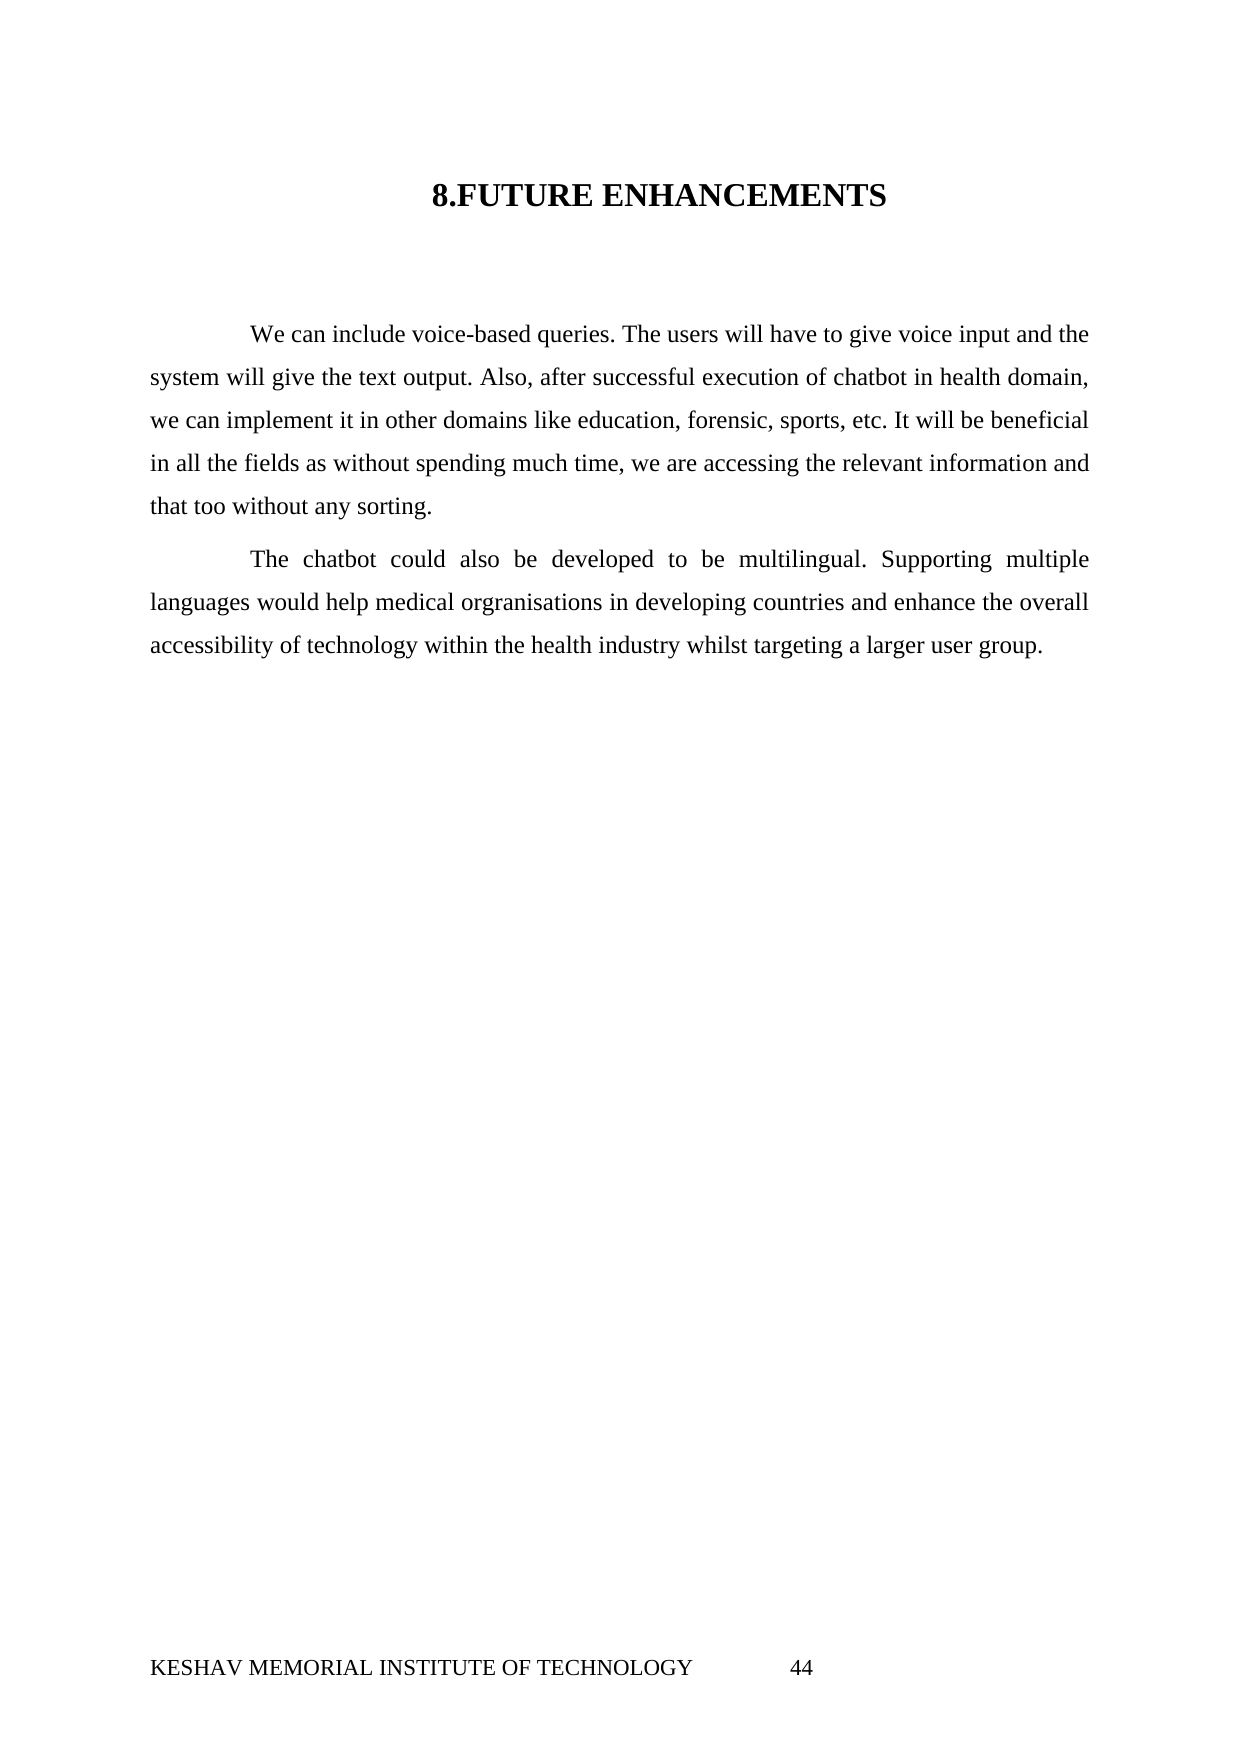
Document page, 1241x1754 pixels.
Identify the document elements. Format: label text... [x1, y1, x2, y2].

subtitle 8.FUTURE ENHANCEMENTS [244, 175, 1075, 213]
text We can include voice-based queries. The users will have to give voice input and the system will give the text output. Also, after successful execution of chatbot in health domain, we can implement it in other domains like education, forensic, sports, etc. It will be beneficial in all the fields as without spending much time, we are accessing the relevant information and that too without any sorting. [150, 319, 1090, 520]
text The chatbot could also be developed to be multilingual. Supporting multiple languages would help medical orgranisations in developing countries and enhance the overall accessibility of technology within the health industry whilst targeting a larger user group. [150, 544, 1090, 659]
